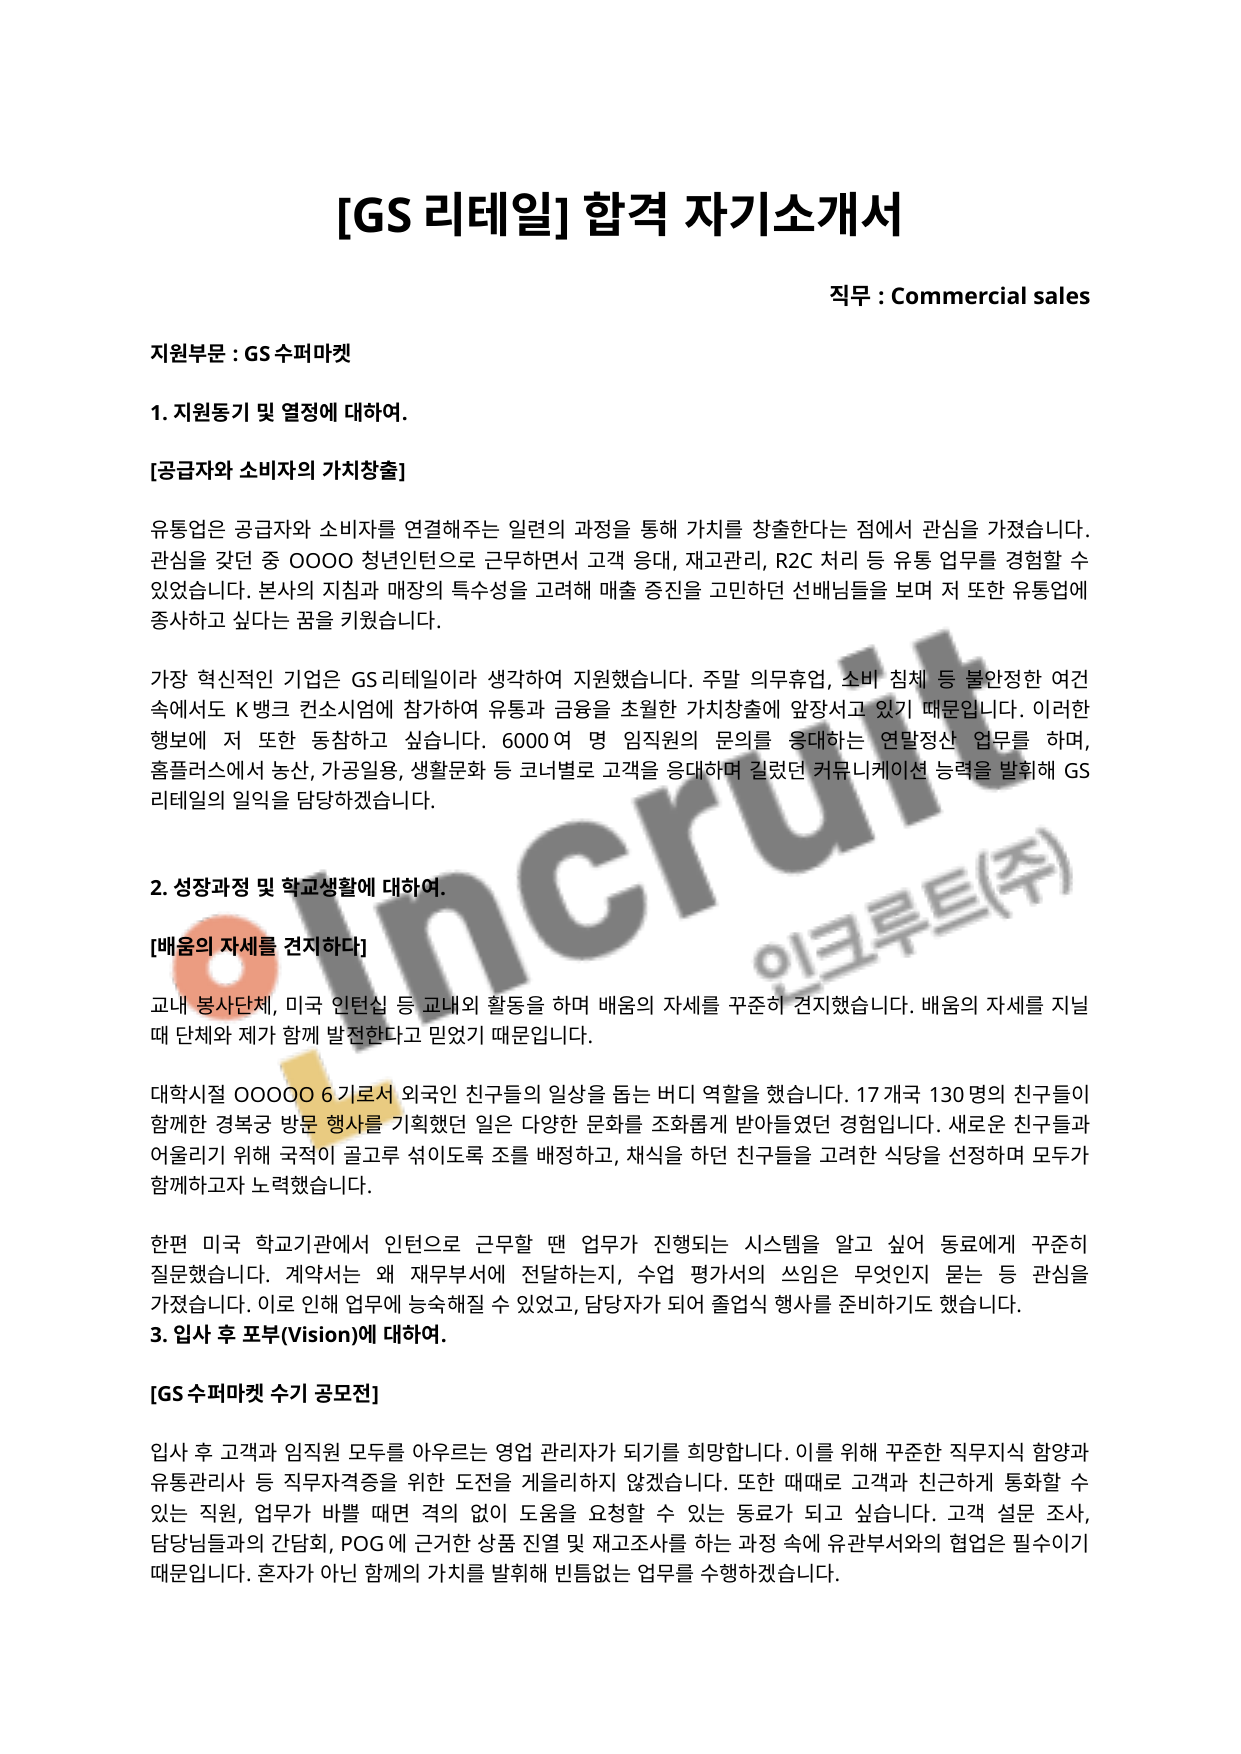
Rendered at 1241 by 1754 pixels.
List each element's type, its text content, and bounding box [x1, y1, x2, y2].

text 지원부문 : GS수퍼마켓 [150, 337, 1090, 368]
text 1. 지원동기 및 열정에 대하여. [150, 396, 1090, 426]
text 유통업은 공급자와 소비자를 연결해주는 일련의 과정을 통해 가치를 창출한다는 점에서 관심을 가졌습니다. 관심을 갖던 중 OOOO 청년인턴으로 근무하면서 고객 응대, 재고관리, R2C 처리 등 유통 업무를 경험할 수 있었습니다. 본사의 지침과 매장의 특수성을 고려해 매출 증진을 고민하던 선배님들을 보며 저 또한 유통업에 종사하고 싶다는 꿈을 키웠습니다. [150, 513, 1090, 635]
text [GS수퍼마켓 수기 공모전] [150, 1377, 1090, 1408]
text 한편 미국 학교기관에서 인턴으로 근무할 땐 업무가 진행되는 시스템을 알고 싶어 동료에게 꾸준히 질문했습니다. 계약서는 왜 재무부서에 전달하는지, 수업 평가서의 쓰임은 무엇인지 묻는 등 관심을 가졌습니다. 이로 인해 업무에 능숙해질 수 있었고, 담당자가 되어 졸업식 행사를 준비하기도 했습니다. [150, 1228, 1090, 1319]
picture [150, 595, 1091, 1186]
text 대학시절 OOOOO 6기로서 외국인 친구들의 일상을 돕는 버디 역할을 했습니다. 17개국 130명의 친구들이 함께한 경복궁 방문 행사를 기획했던 일은 다양한 문화를 조화롭게 받아들였던 경험입니다. 새로운 친구들과 어울리기 위해 국적이 골고루 섞이도록 조를 배정하고, 채식을 하던 친구들을 고려한 식당을 선정하며 모두가 함께하고자 노력했습니다. [150, 1078, 1090, 1199]
text [GS리테일] 합격 자기소개서 [150, 177, 1090, 247]
text 직무 : Commercial sales [150, 278, 1090, 311]
text 교내 봉사단체, 미국 인턴십 등 교내외 활동을 하며 배움의 자세를 꾸준히 견지했습니다. 배움의 자세를 지닐 때 단체와 제가 함께 발전한다고 믿었기 때문입니다. [150, 989, 1090, 1050]
text 2. 성장과정 및 학교생활에 대하여. [150, 872, 1090, 902]
text 입사 후 고객과 임직원 모두를 아우르는 영업 관리자가 되기를 희망합니다. 이를 위해 꾸준한 직무지식 함양과 유통관리사 등 직무자격증을 위한 도전을 게을리하지 않겠습니다. 또한 때때로 고객과 친근하게 통화할 수 있는 직원, 업무가 바쁠 때면 격의 없이 도움을 요청할 수 있는 동료가 되고 싶습니다. 고객 설문 조사, 담당님들과의 간담회, POG에 근거한 상품 진열 및 재고조사를 하는 과정 속에 유관부서와의 협업은 필수이기 때문입니다. 혼자가 아닌 함께의 가치를 발휘해 빈틈없는 업무를 수행하겠습니다. [150, 1436, 1090, 1588]
text 3. 입사 후 포부(Vision)에 대하여. [150, 1319, 1090, 1349]
text 가장 혁신적인 기업은 GS리테일이라 생각하여 지원했습니다. 주말 의무휴업, 소비 침체 등 불안정한 여건 속에서도 K뱅크 컨소시엄에 참가하여 유통과 금융을 초월한 가치창출에 앞장서고 있기 때문입니다. 이러한 행보에 저 또한 동참하고 싶습니다. 6000여 명 임직원의 문의를 응대하는 연말정산 업무를 하며, 홈플러스에서 농산, 가공일용, 생활문화 등 코너별로 고객을 응대하며 길렀던 커뮤니케이션 능력을 발휘해 GS리테일의 일익을 담당하겠습니다. [150, 663, 1090, 815]
text [배움의 자세를 견지하다] [150, 930, 1090, 961]
text [공급자와 소비자의 가치창출] [150, 455, 1090, 485]
